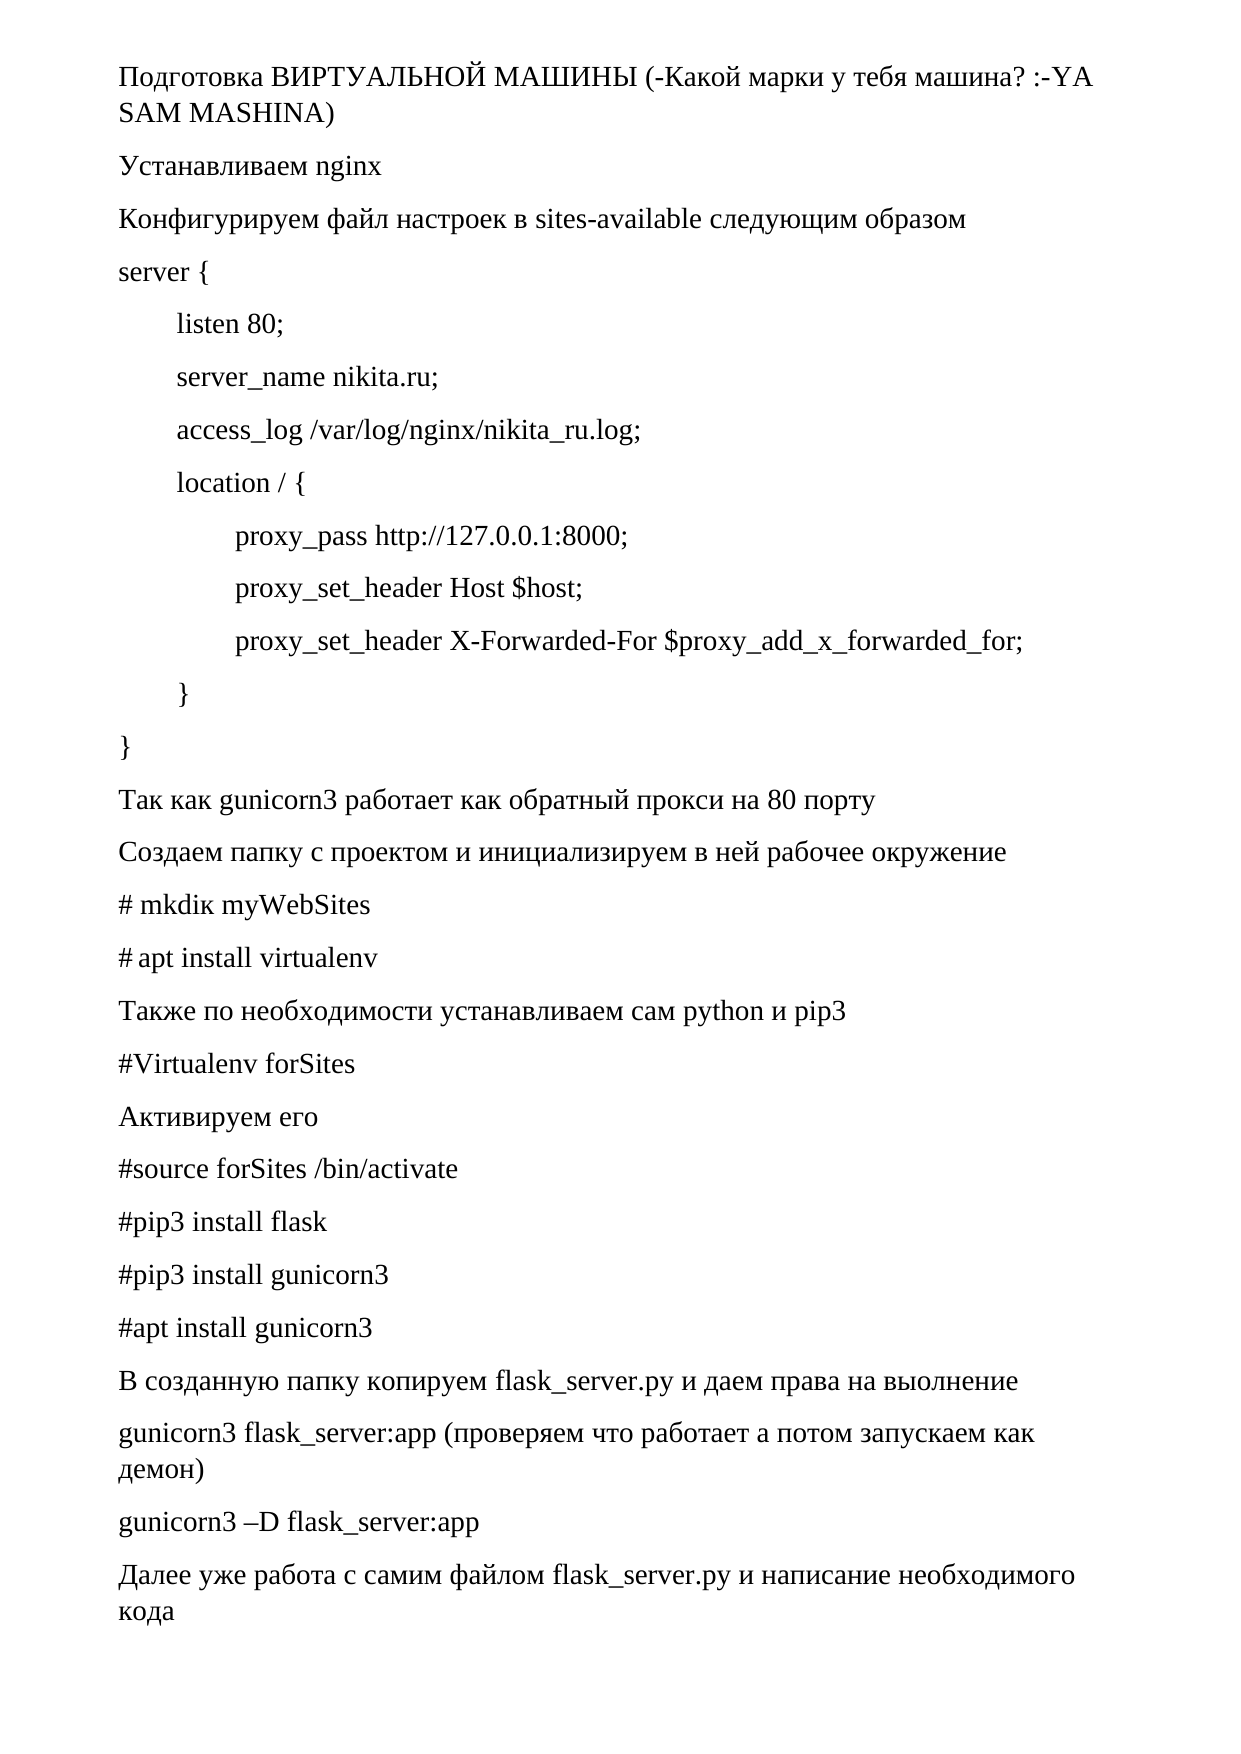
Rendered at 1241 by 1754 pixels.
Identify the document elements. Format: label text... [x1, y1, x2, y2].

text В созданную папку копируем flask_server.py и даем права на выолнение [118, 1363, 1122, 1396]
text #pip3 install gunicorn3 [118, 1257, 1122, 1291]
text access_log /var/log/nginx/nikita_ru.log; [118, 412, 1122, 446]
text Также по необходимости устанавливаем сам python и pip3 [118, 993, 1122, 1027]
text #source forSites /bin/activate [118, 1151, 1122, 1185]
text proxy_set_header X-Forwarded-For $proxy_add_x_forwarded_for; [118, 623, 1122, 657]
text } [118, 729, 1122, 762]
text # mkdiк myWebSites [118, 887, 1122, 921]
text listen 80; [118, 306, 1122, 340]
text gunicorn3 flask_server:app (проверяем что работает а потом запускаем как демон) [118, 1416, 1122, 1485]
text Устанавливаем nginx [118, 148, 1122, 182]
text Создаем папку с проектом и инициализируем в ней рабочее окружение [118, 834, 1122, 868]
text location / { [118, 465, 1122, 498]
text server { [118, 254, 1122, 287]
text server_name nikita.ru; [118, 359, 1122, 393]
text proxy_pass http://127.0.0.1:8000; [118, 518, 1122, 551]
text Активируем его [118, 1099, 1122, 1132]
text #Virtualenv forSites [118, 1046, 1122, 1079]
text Подготовка ВИРТУАЛЬНОЙ МАШИНЫ (-Какой марки у тебя машина? :-YA SAM MASHINA) [118, 59, 1122, 129]
text #pip3 install flask [118, 1204, 1122, 1238]
text Далее уже работа с самим файлом flask_server.py и написание необходимого кода [118, 1557, 1122, 1627]
text } [118, 676, 1122, 710]
text # apt install virtualenv [118, 940, 1122, 974]
text #apt install gunicorn3 [118, 1310, 1122, 1343]
text gunicorn3 –D flask_server:app [118, 1504, 1122, 1538]
text proxy_set_header Host $host; [118, 571, 1122, 604]
text Так как gunicorn3 работает как обратный прокси на 80 порту [118, 782, 1122, 815]
text Конфигурируем файл настроек в sites-available следующим образом [118, 201, 1122, 234]
